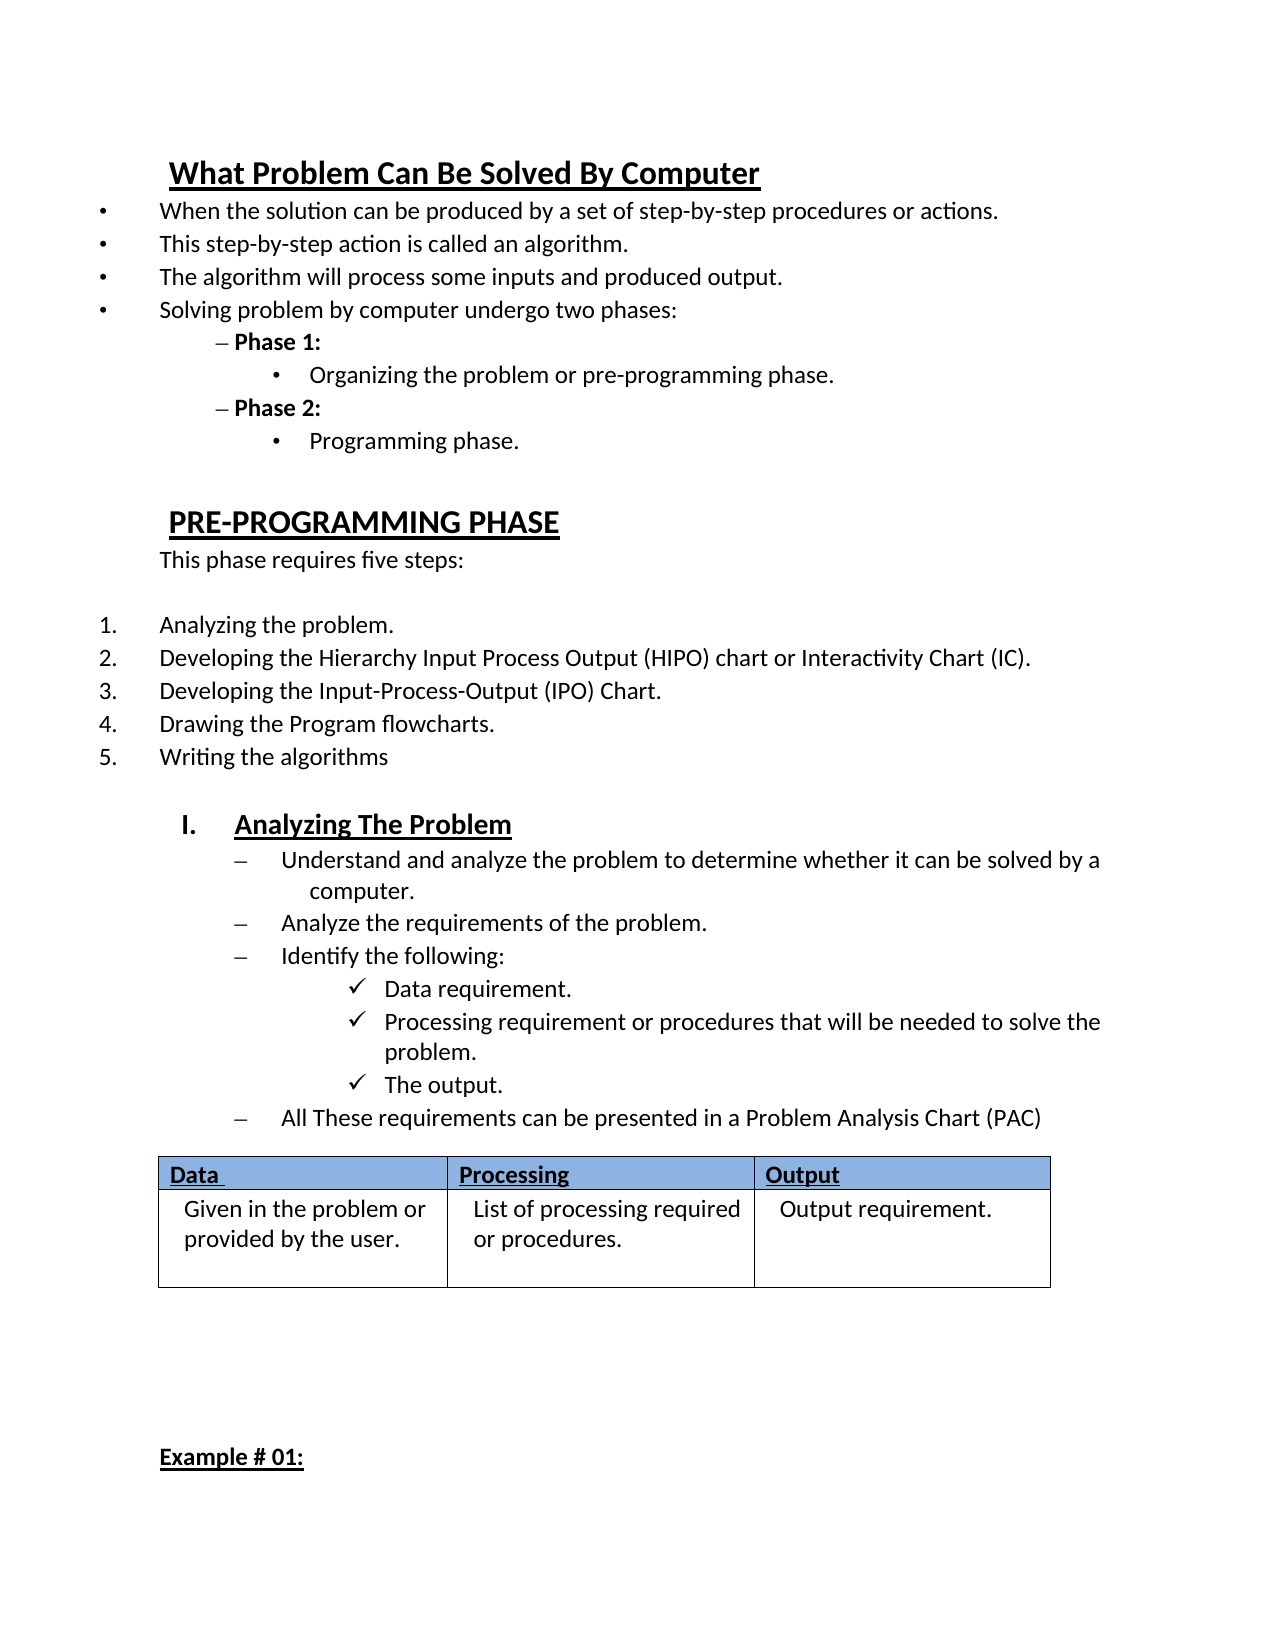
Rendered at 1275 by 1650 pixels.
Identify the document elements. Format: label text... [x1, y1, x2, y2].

subtitle Analyzing the problem. [98, 609, 1125, 640]
subtitle Phase 2: [216, 392, 1125, 423]
subtitle Programming phase. [272, 425, 1125, 456]
subtitle What Problem Can Be Solved By Computer [169, 152, 1125, 193]
subtitle Processing requirement or procedures that will be needed to solve the problem. [347, 1006, 1125, 1067]
subtitle Analyzing The Problem [197, 806, 1125, 842]
table_cell Output requirement. [755, 1190, 1050, 1287]
subtitle This phase requires five steps: [159, 544, 1125, 574]
subtitle Organizing the problem or pre-programming phase. [272, 359, 1125, 390]
subtitle Example # 01: [159, 1442, 1125, 1472]
subtitle Data requirement. [347, 973, 1125, 1004]
subtitle When the solution can be produced by a set of step-by-step procedures or actions. [98, 195, 1125, 226]
subtitle Developing the Input-Process-Output (IPO) Chart. [98, 675, 1125, 706]
table_cell List of processing required or procedures. [448, 1190, 754, 1287]
subtitle Phase 1: [216, 327, 1125, 357]
subtitle All These requirements can be presented in a Problem Analysis Chart (PAC) [234, 1102, 1125, 1133]
subtitle Developing the Hierarchy Input Process Output (HIPO) chart or Interactivity Chart (IC). [98, 642, 1125, 673]
subtitle Identify the following: [234, 940, 1125, 971]
subtitle The algorithm will process some inputs and produced output. [98, 261, 1125, 291]
subtitle This step-by-step action is called an algorithm. [98, 228, 1125, 259]
subtitle Analyze the requirements of the problem. [234, 908, 1125, 938]
subtitle The output. [347, 1069, 1125, 1100]
subtitle PRE-PROGRAMMING PHASE [169, 501, 1125, 542]
subtitle Drawing the Program flowcharts. [98, 708, 1125, 738]
table_header Output [755, 1157, 1050, 1189]
subtitle Writing the algorithms [98, 741, 1125, 771]
table_header Data [159, 1157, 447, 1189]
table_header Processing [448, 1157, 754, 1189]
table_cell Given in the problem or provided by the user. [159, 1190, 447, 1287]
subtitle Solving problem by computer undergo two phases: [98, 294, 1125, 324]
subtitle Understand and analyze the problem to determine whether it can be solved by a computer. [234, 844, 1125, 905]
